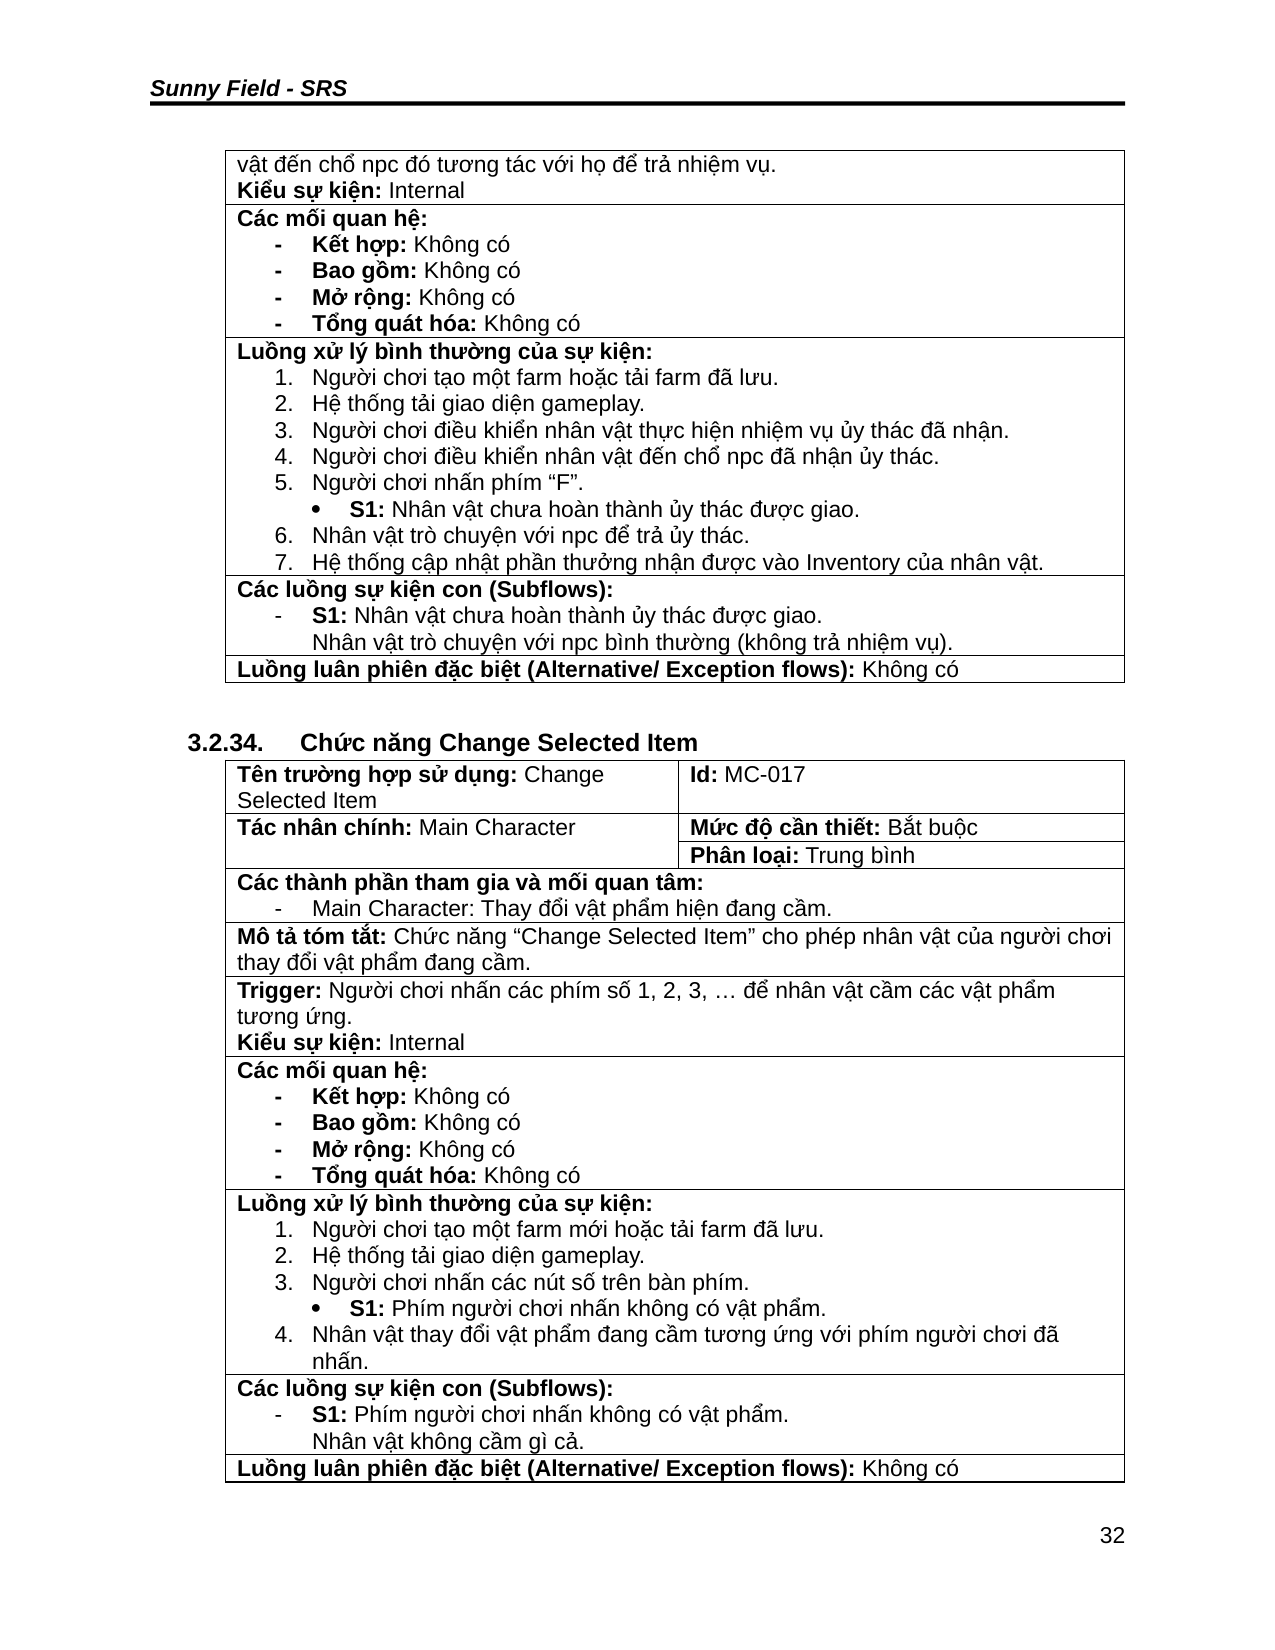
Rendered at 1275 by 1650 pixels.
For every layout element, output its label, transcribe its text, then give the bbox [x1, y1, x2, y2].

table_cell Luồng xử lý bình thường của sự kiện: Người chơi tạo một farm hoặc tải farm đã lưu. Hệ thống tải giao diện gameplay. Người chơi điều khiển nhân vật thực hiện nhiệm vụ ủy thác đã nhận. Người chơi điều khiển nhân vật đến chổ npc đã nhận ủy thác. Người chơi nhấn phím “F”. S1: Nhân vật chưa hoàn thành ủy thác được giao. Nhân vật trò chuyện với npc để trả ủy thác. Hệ thống cập nhật phần thưởng nhận được vào Inventory của nhân vật. [226, 338, 1124, 575]
table_cell Các luồng sự kiện con (Subflows): S1: Nhân vật chưa hoàn thành ủy thác được giao. Nhân vật trò chuyện với npc bình thường (không trả nhiệm vụ). [226, 576, 1124, 655]
table_header Tên trường hợp sử dụng: Change Selected Item [226, 761, 678, 813]
table_cell Luồng xử lý bình thường của sự kiện: Người chơi tạo một farm mới hoặc tải farm đã lưu. Hệ thống tải giao diện gameplay. Người chơi nhấn các nút số trên bàn phím. S1: Phím người chơi nhấn không có vật phẩm. Nhân vật thay đổi vật phẩm đang cầm tương ứng với phím người chơi đã nhấn. [226, 1190, 1124, 1374]
table_cell Tác nhân chính: Main Character [226, 814, 678, 868]
table_cell Luồng luân phiên đặc biệt (Alternative/ Exception flows): Không có [226, 656, 1124, 682]
table_cell Các mối quan hệ: Kết hợp: Không có Bao gồm: Không có Mở rộng: Không có Tổng quát hóa: Không có [226, 205, 1124, 337]
table_cell Các thành phần tham gia và mối quan tâm: Main Character: Thay đổi vật phẩm hiện đang cầm. [226, 869, 1124, 922]
table_cell Phân loại: Trung bình [679, 842, 1124, 868]
table_cell Luồng luân phiên đặc biệt (Alternative/ Exception flows): Không có [226, 1455, 1124, 1481]
table_cell Các luồng sự kiện con (Subflows): S1: Phím người chơi nhấn không có vật phẩm. Nhân vật không cầm gì cả. [226, 1375, 1124, 1454]
table_cell Trigger: Người chơi nhấn các phím số 1, 2, 3, … để nhân vật cầm các vật phẩm tương ứng. Kiểu sự kiện: Internal [226, 977, 1124, 1056]
table_cell Mức độ cần thiết: Bắt buộc [679, 814, 1124, 841]
subtitle Chức năng Change Selected Item [187, 728, 1125, 757]
table_cell Các mối quan hệ: Kết hợp: Không có Bao gồm: Không có Mở rộng: Không có Tổng quát hóa: Không có [226, 1057, 1124, 1188]
table_cell Mô tả tóm tắt: Chức năng “Change Selected Item” cho phép nhân vật của người chơi thay đổi vật phẩm đang cầm. [226, 923, 1124, 976]
table_header Id: MC-017 [679, 761, 1124, 813]
